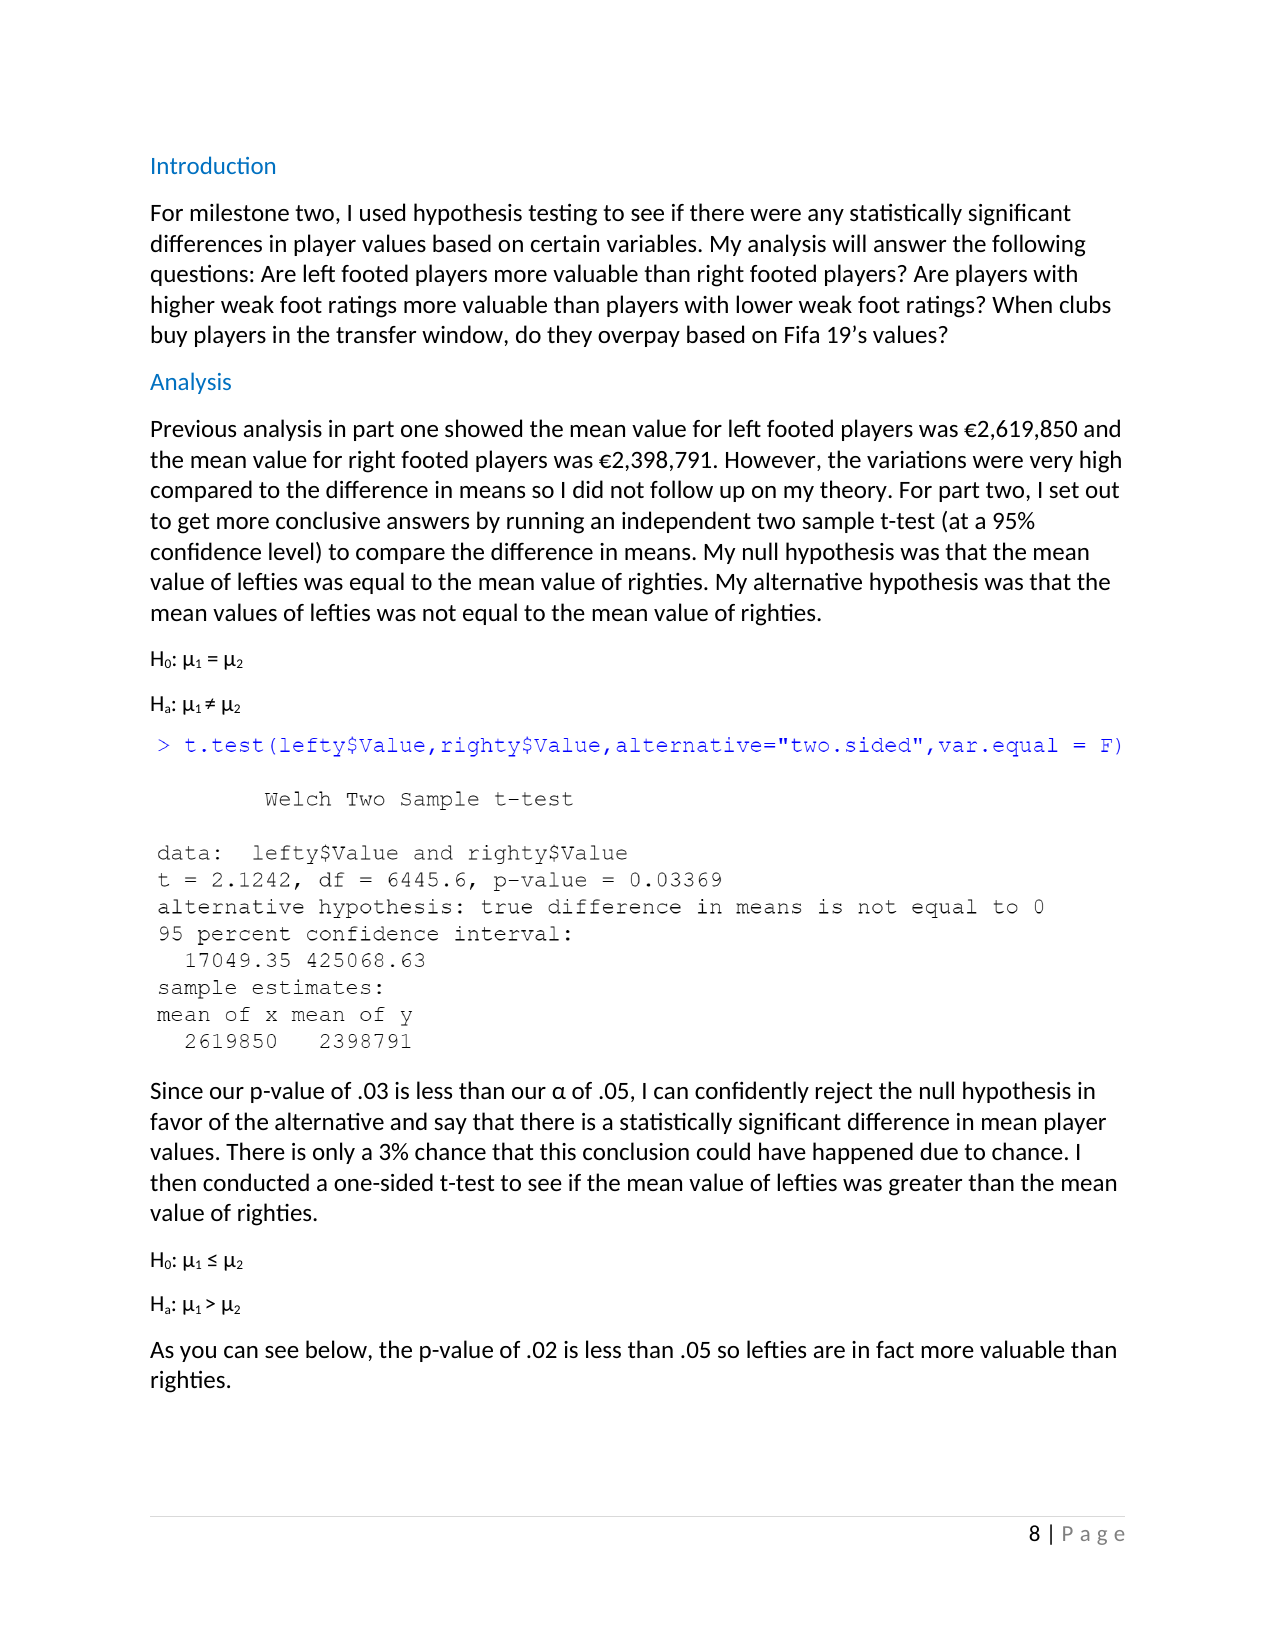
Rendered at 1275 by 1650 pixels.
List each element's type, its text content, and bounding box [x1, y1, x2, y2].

text For milestone two, I used hypothesis testing to see if there were any statistically significant differences in player values based on certain variables. My analysis will answer the following questions: Are left footed players more valuable than right footed players? Are players with higher weak foot ratings more valuable than players with lower weak foot ratings? When clubs buy players in the transfer window, do they overpay based on Fifa 19’s values? [150, 197, 1125, 350]
text H0: µ1 ≤ µ2 [150, 1245, 1125, 1273]
text Ha: µ1 > µ2 [150, 1289, 1125, 1317]
text Analysis [150, 366, 1125, 397]
picture [150, 733, 1125, 1059]
text Previous analysis in part one showed the mean value for left footed players was €2,619,850 and the mean value for right footed players was €2,398,791. However, the variations were very high compared to the difference in means so I did not follow up on my theory. For part two, I set out to get more conclusive answers by running an independent two sample t-test (at a 95% confidence level) to compare the difference in means. My null hypothesis was that the mean value of lefties was equal to the mean value of righties. My alternative hypothesis was that the mean values of lefties was not equal to the mean value of righties. [150, 414, 1125, 627]
text Since our p-value of .03 is less than our α of .05, I can confidently reject the null hypothesis in favor of the alternative and say that there is a statistically significant difference in mean player values. There is only a 3% chance that this conclusion could have happened due to chance. I then conducted a one-sided t-test to see if the mean value of lefties was greater than the mean value of righties. [150, 1076, 1125, 1228]
text Introduction [150, 150, 1125, 181]
text As you can see below, the p-value of .02 is less than .05 so lefties are in fact more valuable than righties. [150, 1334, 1125, 1395]
text H0: µ1 = µ2 [150, 644, 1125, 672]
text Ha: µ1 ≠ µ2 [150, 689, 1125, 717]
